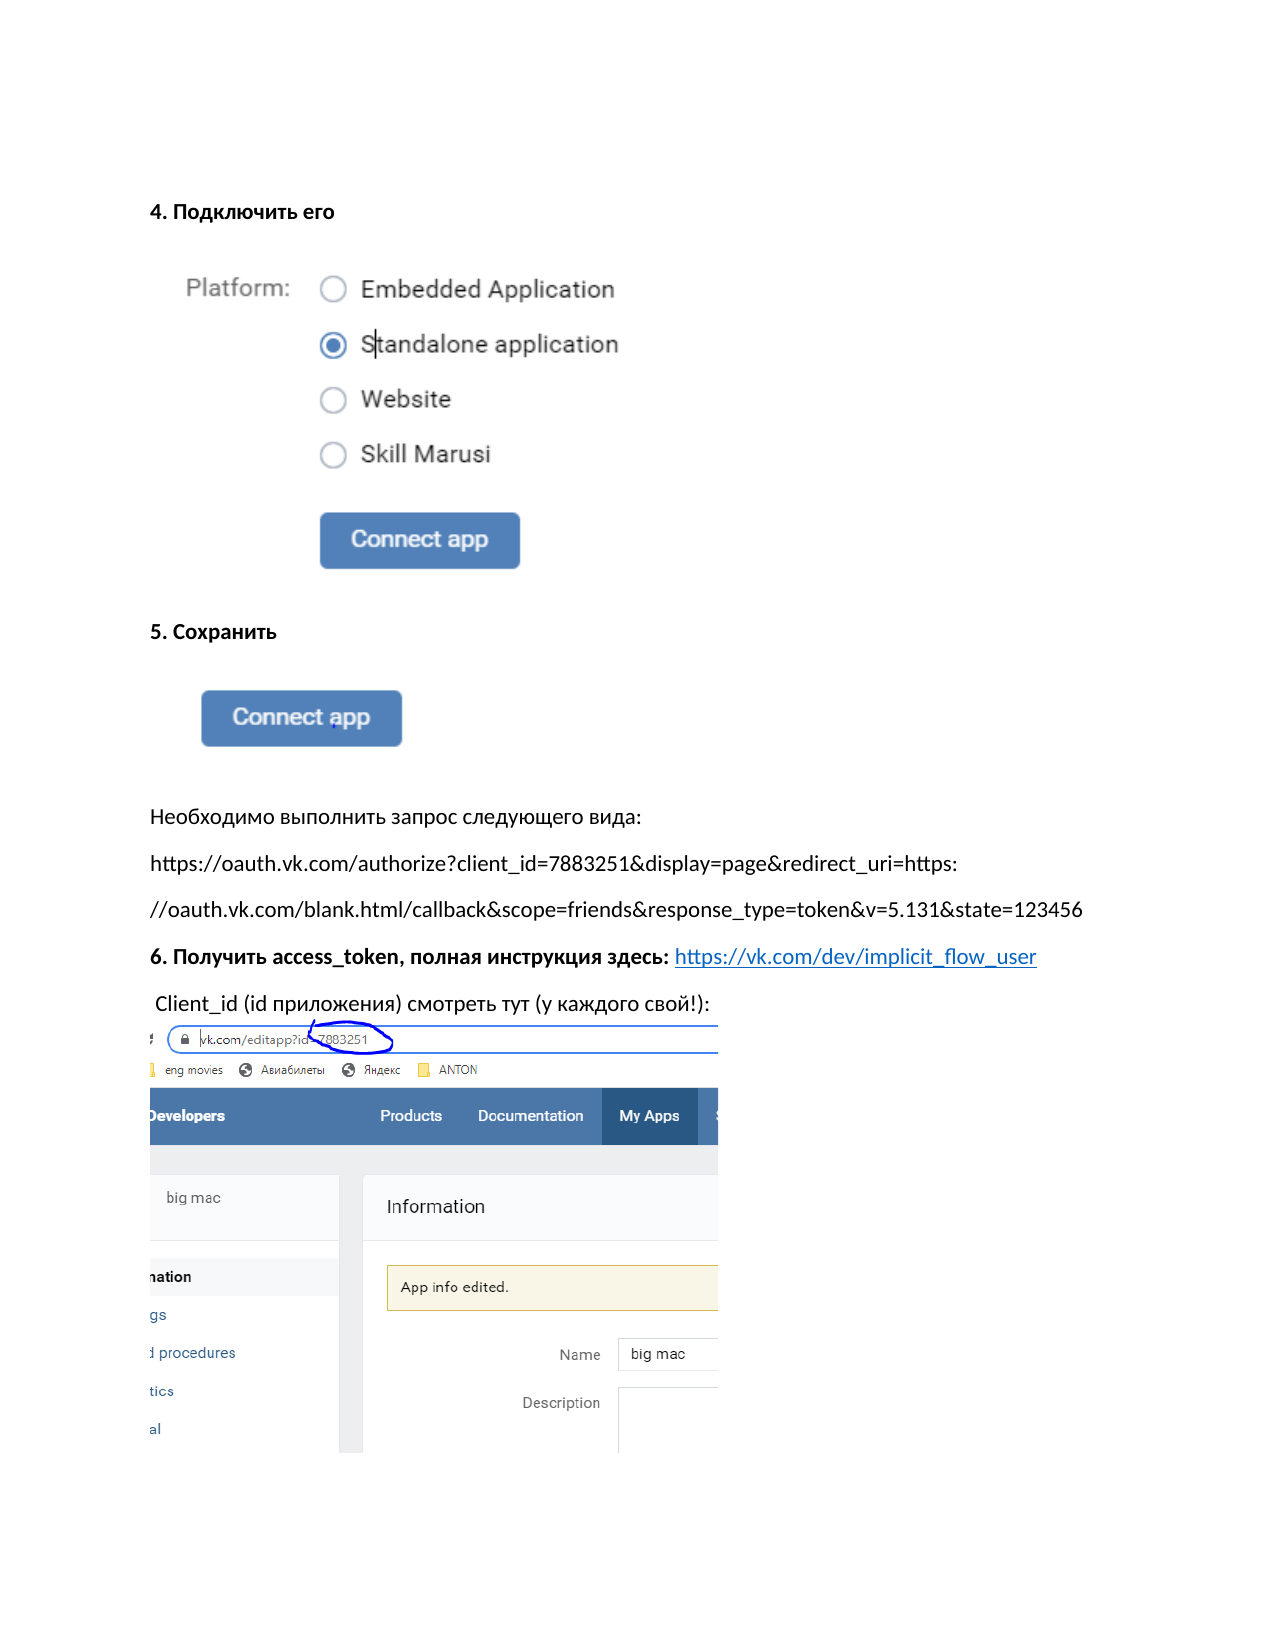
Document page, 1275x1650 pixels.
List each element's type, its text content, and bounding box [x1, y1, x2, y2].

text //oauth.vk.com/blank.html/callback&scope=friends&response_type=token&v=5.131&state=123456 [150, 896, 1125, 923]
text https://oauth.vk.com/authorize?client_id=7883251&display=page&redirect_uri=https: [150, 849, 1125, 877]
picture [150, 1019, 719, 1453]
text 5. Сохранить [150, 617, 1125, 645]
picture [150, 243, 711, 599]
text 6. Получить access_token, полная инструкция здесь: https://vk.com/dev/implicit_flow_user [150, 942, 1125, 970]
text 4. Подключить его [150, 197, 1125, 225]
picture [150, 664, 476, 783]
text Необходимо выполнить запрос следующего вида: [150, 802, 1125, 830]
